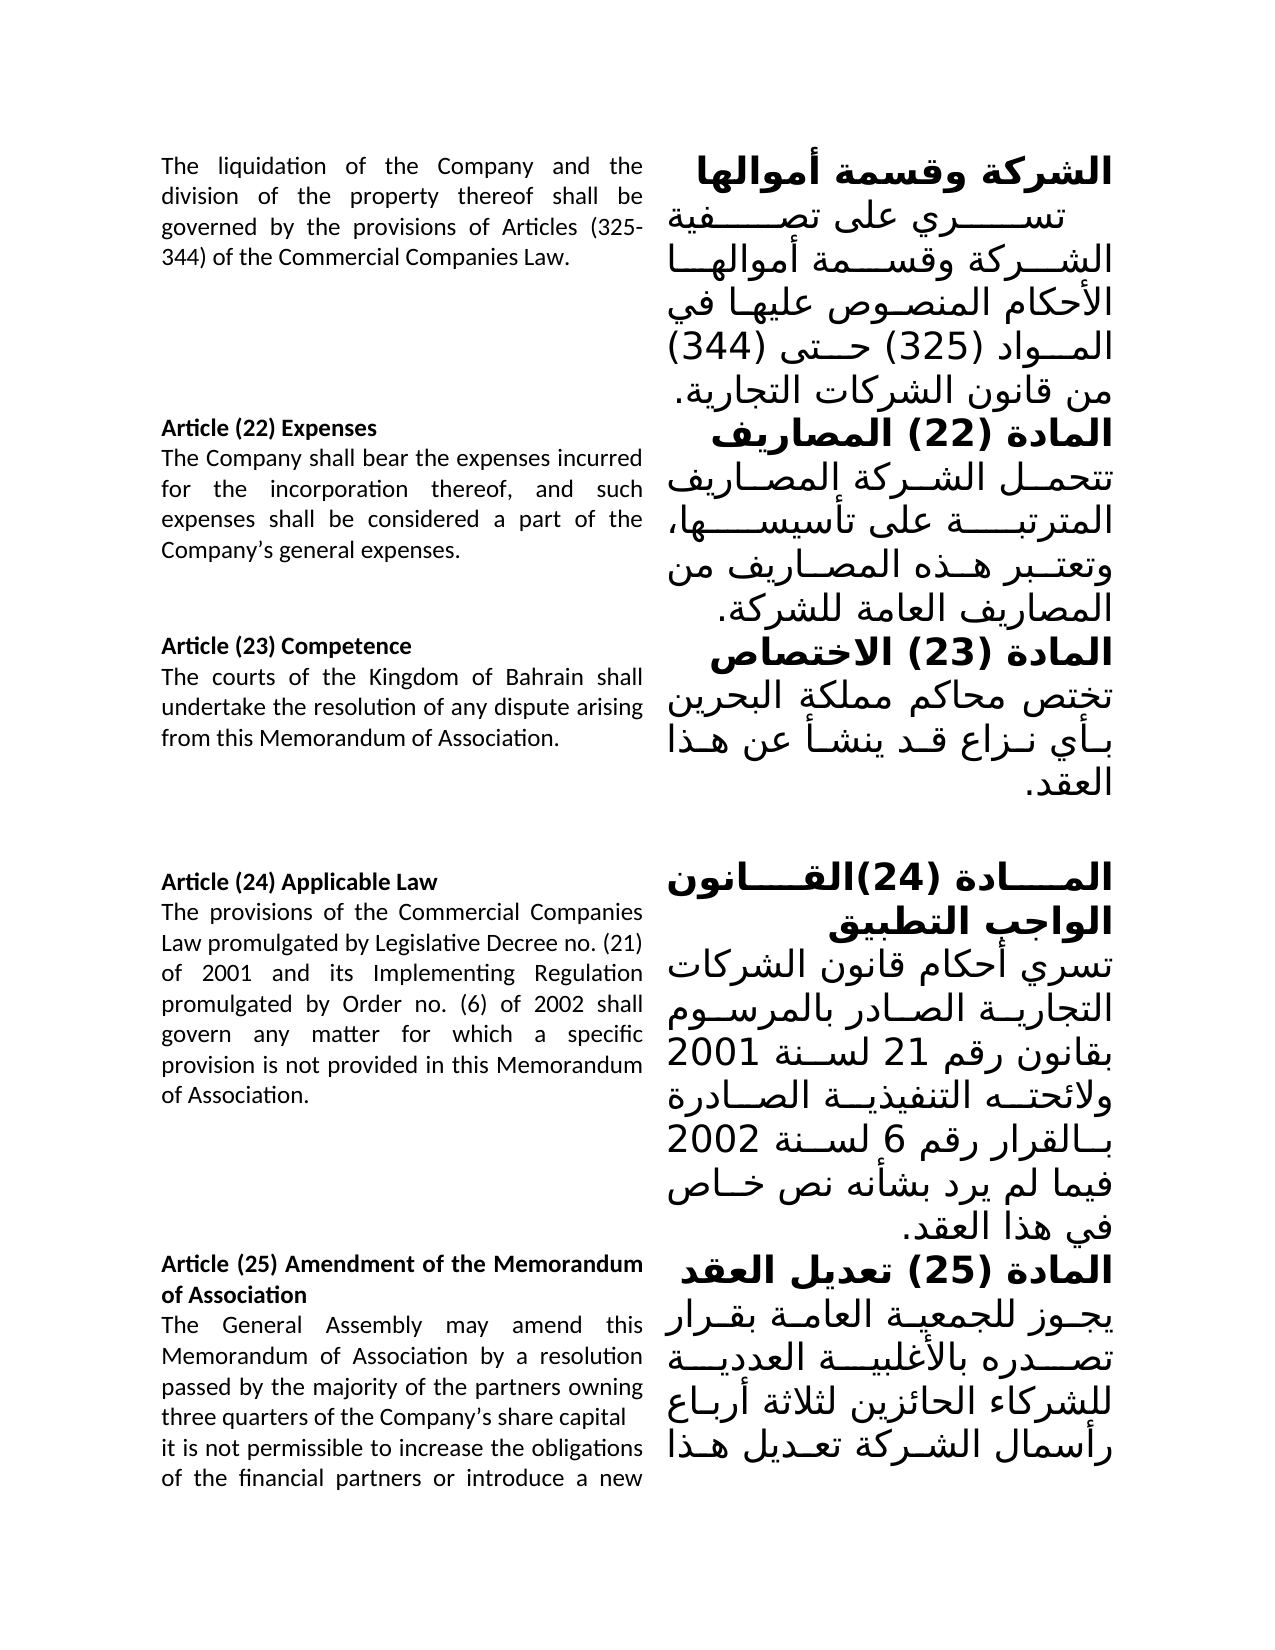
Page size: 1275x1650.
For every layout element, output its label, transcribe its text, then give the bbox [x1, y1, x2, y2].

table_cell Article (23) Competence The courts of the Kingdom of Bahrain shall undertake the resolution of any dispute arising from this Memorandum of Association. [150, 630, 655, 805]
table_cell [150, 1249, 655, 1493]
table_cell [655, 150, 1125, 412]
table_cell Article (24) Applicable Law The provisions of the Commercial Companies Law promulgated by Legislative Decree no. (21) of 2001 and its Implementing Regulation promulgated by Order no. (6) of 2002 shall govern any matter for which a specific provision is not provided in this Memorandum of Association. [150, 805, 655, 1248]
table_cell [150, 150, 655, 412]
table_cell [655, 1249, 1125, 1493]
table_cell المادة (24)القانون الواجب التطبيق تسري أحكام قانون الشركات التجارية الصادر بالمرسوم بقانون رقم 21 لسنة 2001 ولائحته التنفيذية الصادرة بالقرار رقم 6 لسنة 2002 فيما لم يرد بشأنه نص خاص في هذا العقد. [655, 805, 1125, 1248]
table_cell Article (22) Expenses The Company shall bear the expenses incurred for the incorporation thereof, and such expenses shall be considered a part of the Company’s general expenses. [150, 412, 655, 630]
table_cell المادة (22) المصاريف تتحمل الشركة المصاريف المترتبة على تأسيسها، وتعتبر هذه المصاريف من المصاريف العامة للشركة. [655, 412, 1125, 630]
table_cell المادة (23) الاختصاص تختص محاكم مملكة البحرين بأي نزاع قد ينشأ عن هذا العقد. [655, 630, 1125, 805]
